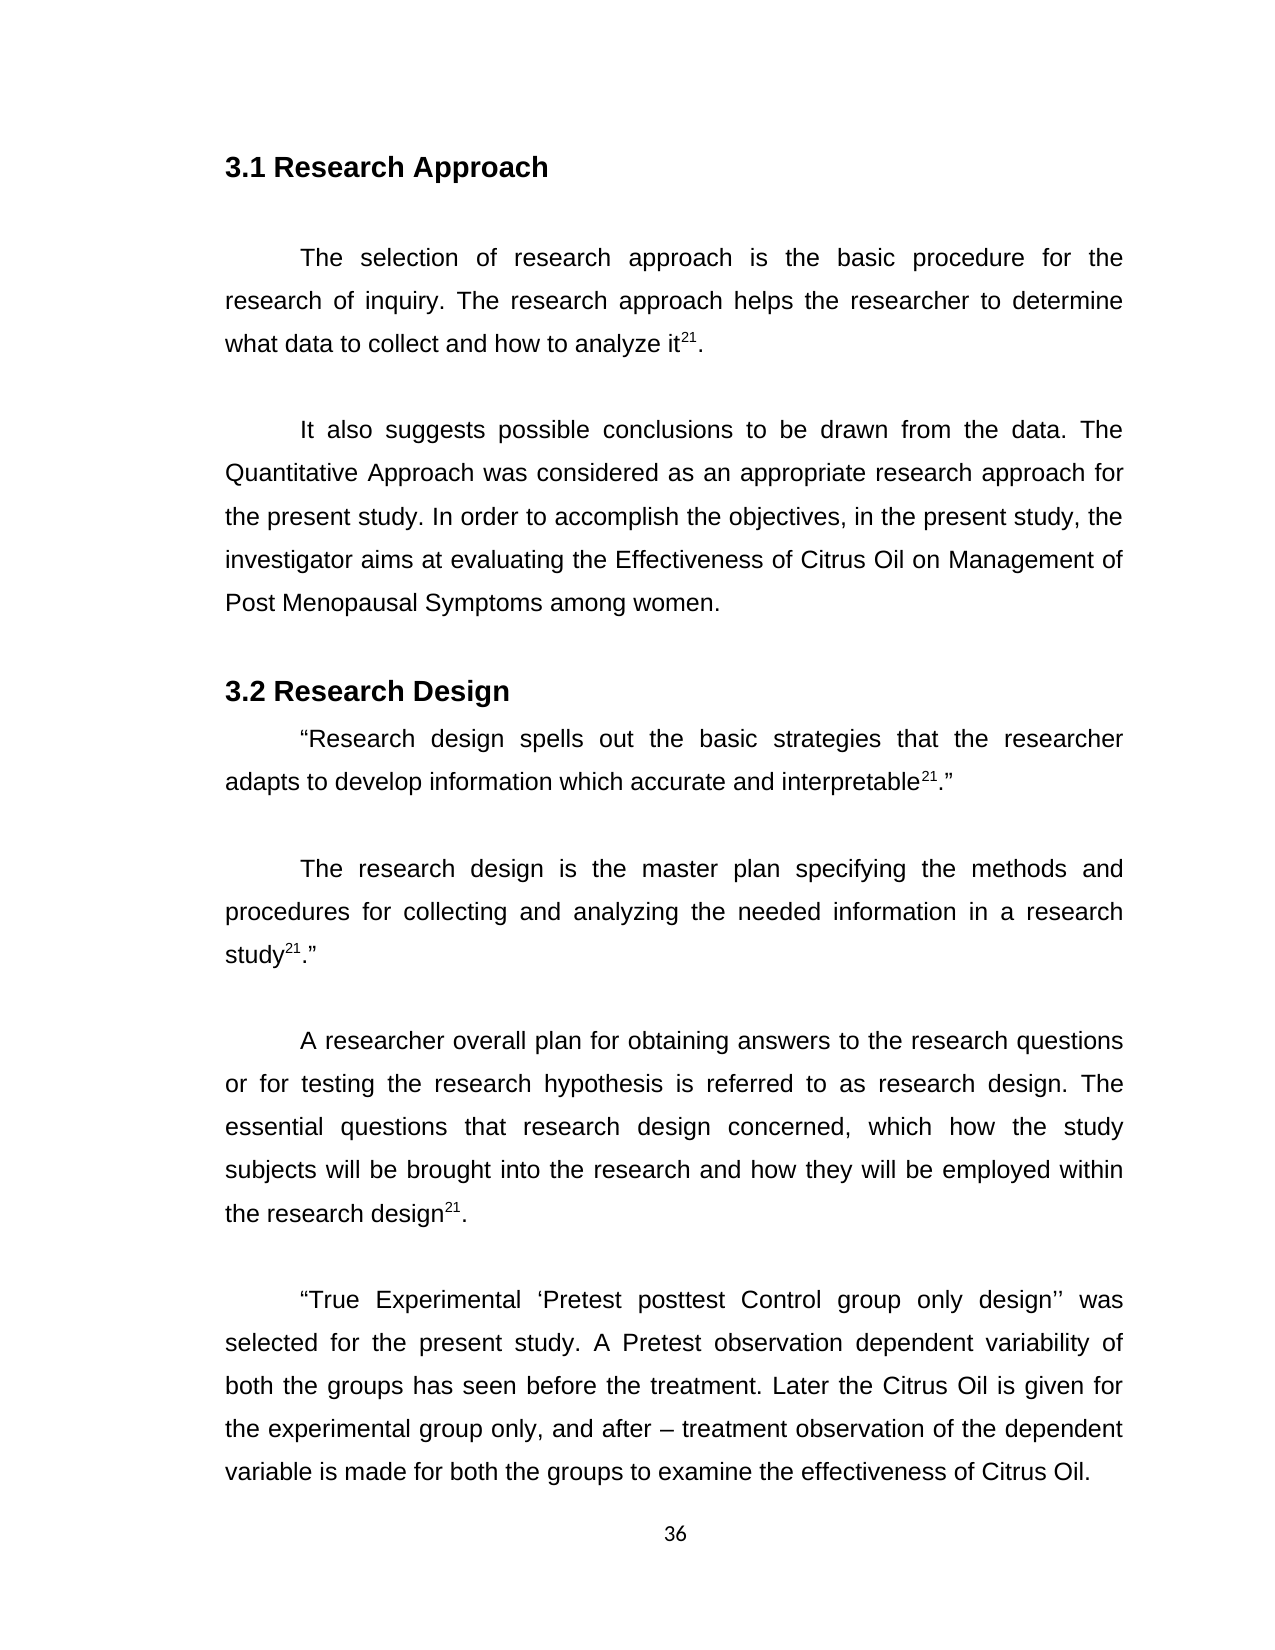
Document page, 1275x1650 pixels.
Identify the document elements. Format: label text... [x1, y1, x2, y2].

text The selection of research approach is the basic procedure for the research of inquiry. The research approach helps the researcher to determine what data to collect and how to analyze it21. [225, 243, 1125, 358]
text 3.1 Research Approach [225, 150, 1125, 183]
text “True Experimental ‘Pretest posttest Control group only design’’ was selected for the present study. A Pretest observation dependent variability of both the groups has seen before the treatment. Later the Citrus Oil is given for the experimental group only, and after – treatment observation of the dependent variable is made for both the groups to examine the effectiveness of Citrus Oil. [225, 1285, 1125, 1486]
text A researcher overall plan for obtaining answers to the research questions or for testing the research hypothesis is referred to as research design. The essential questions that research design concerned, which how the study subjects will be brought into the research and how they will be employed within the research design21. [225, 1026, 1125, 1227]
text It also suggests possible conclusions to be drawn from the data. The Quantitative Approach was considered as an appropriate research approach for the present study. In order to accomplish the objectives, in the present study, the investigator aims at evaluating the Effectiveness of Citrus Oil on Management of Post Menopausal Symptoms among women. [225, 415, 1125, 616]
text 3.2 Research Design [225, 674, 1125, 707]
text The research design is the master plan specifying the methods and procedures for collecting and analyzing the needed information in a research study21.” [225, 854, 1125, 969]
text “Research design spells out the basic strategies that the researcher adapts to develop information which accurate and interpretable21.” [225, 724, 1125, 796]
